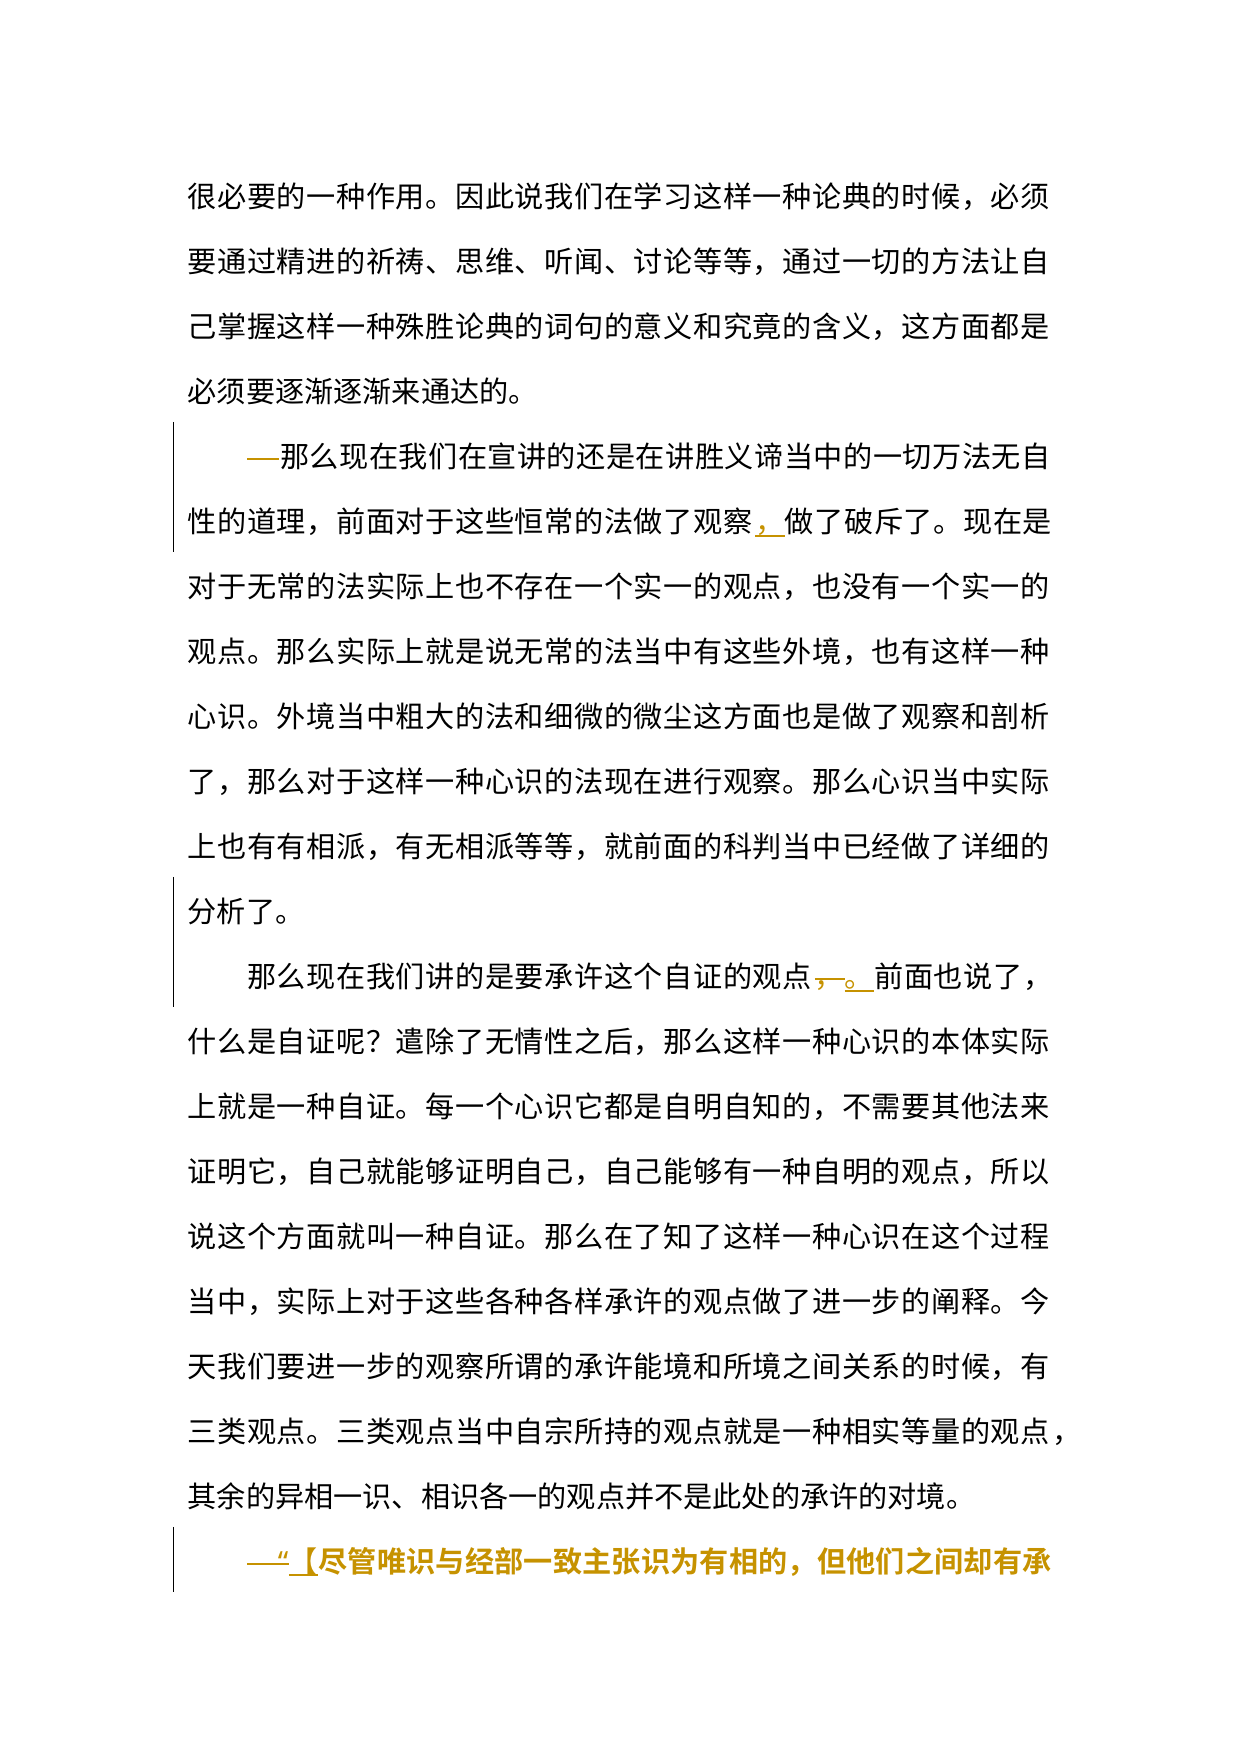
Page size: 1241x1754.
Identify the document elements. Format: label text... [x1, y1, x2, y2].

text 那么现在我们在宣讲的还是在讲胜义谛当中的一切万法无自性的道理，前面对于这些恒常的法做了观察做了破斥了。现在是对于无常的法实际上也不存在一个实一的观点，也没有一个实一的观点。那么实际上就是说无常的法当中有这些外境，也有这样一种心识。外境当中粗大的法和细微的微尘这方面也是做了观察和剖析了，那么对于这样一种心识的法现在进行观察。那么心识当中实际上也有有相派，有无相派等等，就前面的科判当中已经做了详细的分析了。 [187, 422, 1053, 942]
text 那么现在我们讲的是要承许这个自证的观点前面也说了，什么是自证呢？遣除了无情性之后，那么这样一种心识的本体实际上就是一种自证。每一个心识它都是自明自知的，不需要其他法来证明它，自己就能够证明自己，自己能够有一种自明的观点，所以说这个方面就叫一种自证。那么在了知了这样一种心识在这个过程当中，实际上对于这些各种各样承许的观点做了进一步的阐释。今天我们要进一步的观察所谓的承许能境和所境之间关系的时候，有三类观点。三类观点当中自宗所持的观点就是一种相实等量的观点，其余的异相一识、相识各一的观点并不是此处的承许的对境。 [187, 942, 1053, 1527]
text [187, 1527, 1053, 1592]
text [187, 162, 1053, 422]
